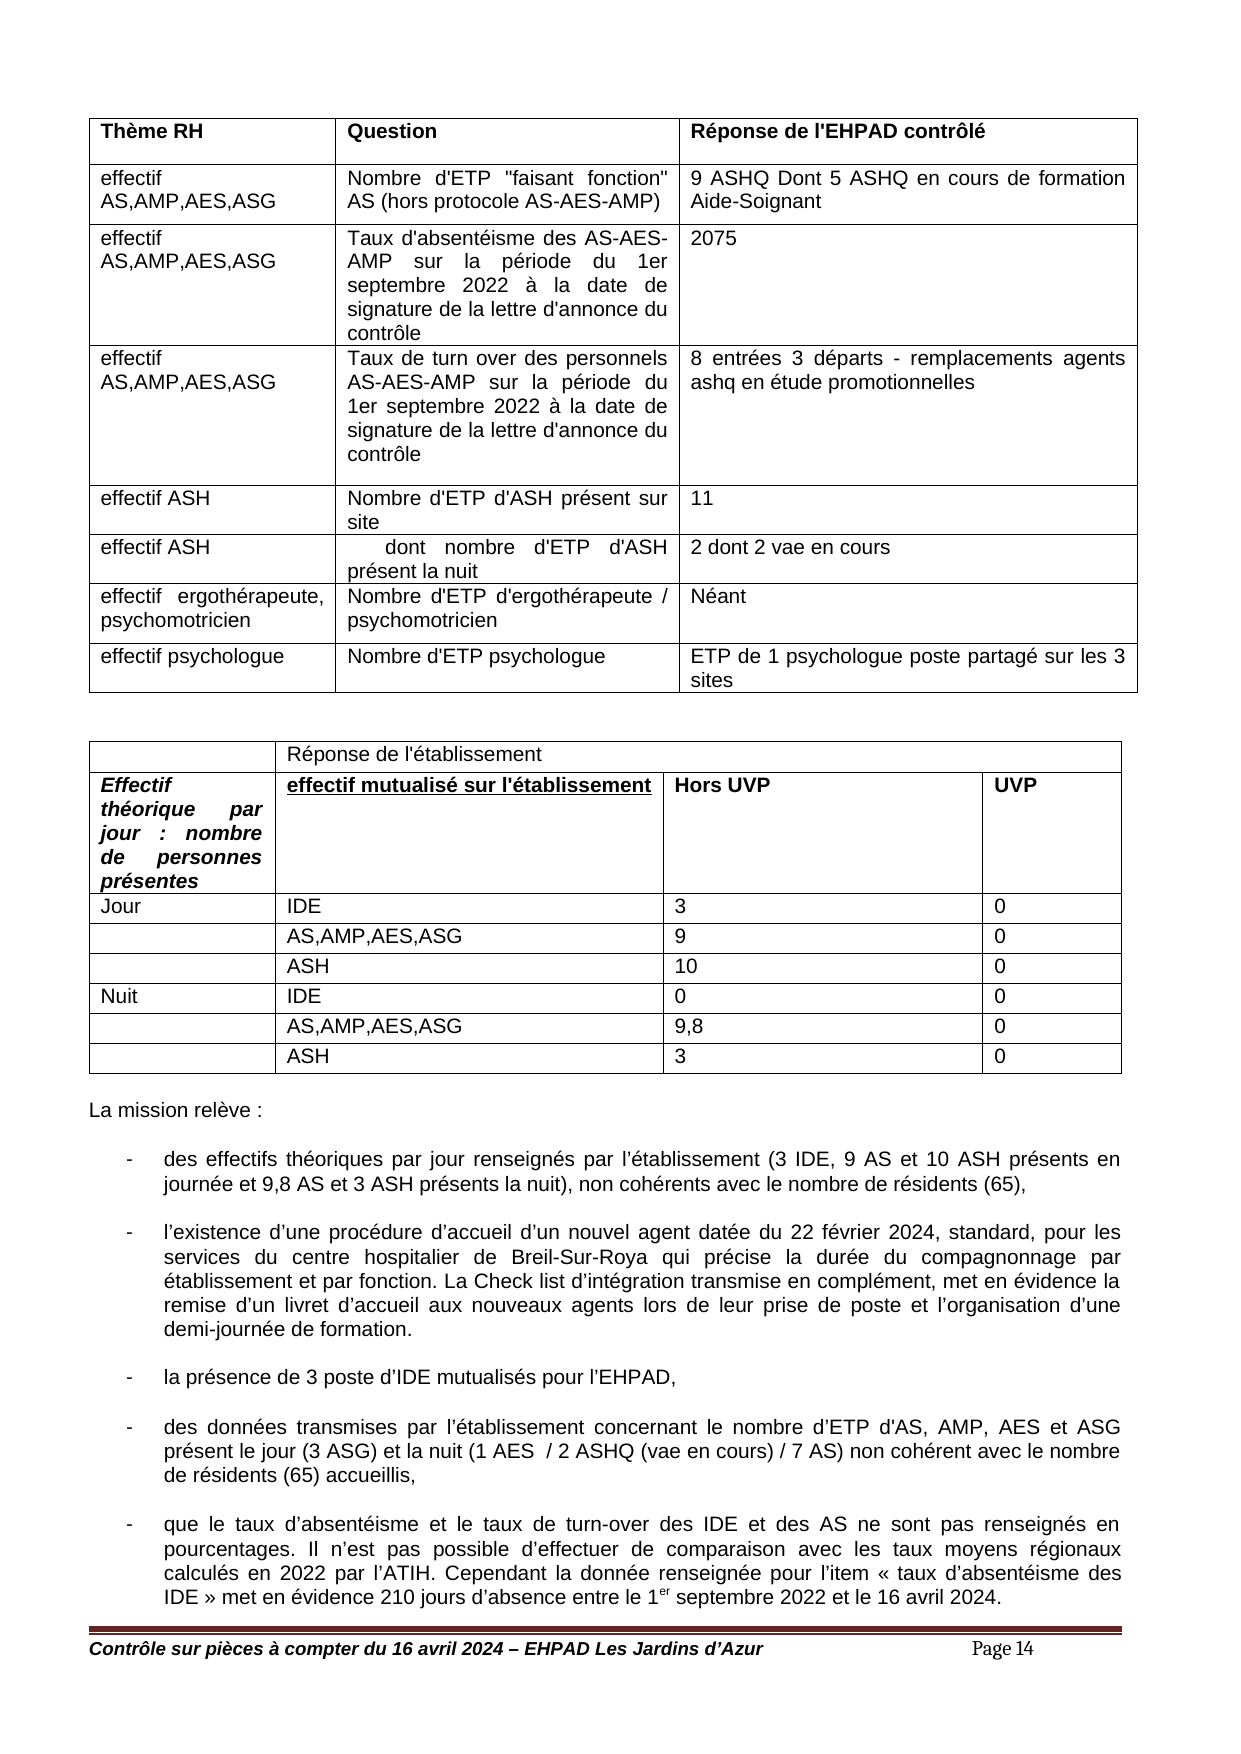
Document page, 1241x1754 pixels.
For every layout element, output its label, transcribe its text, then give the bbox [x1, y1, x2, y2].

table_cell AS,AMP,AES,ASG [276, 1014, 663, 1043]
table_cell 0 [983, 894, 1121, 923]
table_cell 0 [983, 984, 1121, 1013]
table_cell IDE [276, 984, 663, 1013]
table_cell 0 [664, 984, 982, 1013]
list l’existence d’une procédure d’accueil d’un nouvel agent datée du 22 février 2024, standard, pour les services du centre hospitalier de Breil-Sur-Roya qui précise la durée du compagnonnage par établissement et par fonction. La Check list d’intégration transmise en complément, met en évidence la remise d’un livret d’accueil aux nouveaux agents lors de leur prise de poste et l’organisation d’une demi-journée de formation. [126, 1219, 1122, 1341]
table_cell 11 [680, 486, 1137, 534]
table_cell 9 [664, 924, 982, 953]
table_cell Jour [90, 894, 275, 923]
table_cell 3 [664, 1044, 982, 1073]
table_cell [90, 1044, 275, 1073]
table_cell 2 dont 2 vae en cours [680, 535, 1137, 583]
table_cell Nuit [90, 984, 275, 1013]
table_cell Taux d'absentéisme des AS-AES-AMP sur la période du 1er septembre 2022 à la date de signature de la lettre d'annonce du contrôle [336, 225, 679, 345]
table_cell effectif AS,AMP,AES,ASG [90, 165, 335, 224]
table_cell ETP de 1 psychologue poste partagé sur les 3 sites [680, 644, 1137, 692]
table_cell UVP [983, 773, 1121, 893]
table_cell 0 [983, 1014, 1121, 1043]
table_cell ASH [276, 1044, 663, 1073]
table_cell 10 [664, 954, 982, 983]
list que le taux d’absentéisme et le taux de turn-over des IDE et des AS ne sont pas renseignés en pourcentages. Il n’est pas possible d’effectuer de comparaison avec les taux moyens régionaux calculés en 2022 par l’ATIH. Cependant la donnée renseignée pour l’item « taux d’absentéisme des IDE » met en évidence 210 jours d’absence entre le 1er septembre 2022 et le 16 avril 2024. [126, 1511, 1122, 1608]
table_header Réponse de l'établissement [276, 742, 1121, 772]
table_cell 0 [983, 954, 1121, 983]
table_cell IDE [276, 894, 663, 923]
table_cell 3 [664, 894, 982, 923]
table_cell [90, 924, 275, 953]
table_cell Hors UVP [664, 773, 982, 893]
table_cell effectif AS,AMP,AES,ASG [90, 225, 335, 345]
table_cell Nombre d'ETP "faisant fonction" AS (hors protocole AS-AES-AMP) [336, 165, 679, 224]
table_header Réponse de l'EHPAD contrôlé [680, 119, 1137, 164]
table_cell effectif ASH [90, 486, 335, 534]
table_cell effectif ASH [90, 535, 335, 583]
table_cell Néant [680, 584, 1137, 643]
table_header Question [336, 119, 679, 164]
table_cell Effectif théorique par jour : nombre de personnes présentes [90, 773, 275, 893]
text La mission relève : [89, 1098, 1122, 1122]
table_cell Taux de turn over des personnels AS-AES-AMP sur la période du 1er septembre 2022 à la date de signature de la lettre d'annonce du contrôle [336, 346, 679, 485]
table_cell 8 entrées 3 départs - remplacements agents ashq en étude promotionnelles [680, 346, 1137, 485]
table_cell ASH [276, 954, 663, 983]
table_cell [90, 954, 275, 983]
table_cell 2075 [680, 225, 1137, 345]
table_cell Nombre d'ETP d'ASH présent sur site [336, 486, 679, 534]
list des effectifs théoriques par jour renseignés par l’établissement (3 IDE, 9 AS et 10 ASH présents en journée et 9,8 AS et 3 ASH présents la nuit), non cohérents avec le nombre de résidents (65), [126, 1146, 1122, 1195]
table_cell AS,AMP,AES,ASG [276, 924, 663, 953]
table_cell effectif AS,AMP,AES,ASG [90, 346, 335, 485]
table_cell 9,8 [664, 1014, 982, 1043]
table_cell effectif psychologue [90, 644, 335, 692]
table_cell dont nombre d'ETP d'ASH présent la nuit [336, 535, 679, 583]
table_cell [90, 1014, 275, 1043]
table_cell effectif ergothérapeute, psychomotricien [90, 584, 335, 643]
table_header Thème RH [90, 119, 335, 164]
table_header [90, 742, 275, 772]
table_cell effectif mutualisé sur l'établissement [276, 773, 663, 893]
table_cell Nombre d'ETP d'ergothérapeute / psychomotricien [336, 584, 679, 643]
list la présence de 3 poste d’IDE mutualisés pour l’EHPAD, [126, 1364, 1122, 1390]
table_cell Nombre d'ETP psychologue [336, 644, 679, 692]
table_cell 9 ASHQ Dont 5 ASHQ en cours de formation Aide-Soignant [680, 165, 1137, 224]
table_cell 0 [983, 1044, 1121, 1073]
table_cell 0 [983, 924, 1121, 953]
list des données transmises par l’établissement concernant le nombre d’ETP d'AS, AMP, AES et ASG présent le jour (3 ASG) et la nuit (1 AES / 2 ASHQ (vae en cours) / 7 AS) non cohérent avec le nombre de résidents (65) accueillis, [126, 1414, 1122, 1487]
